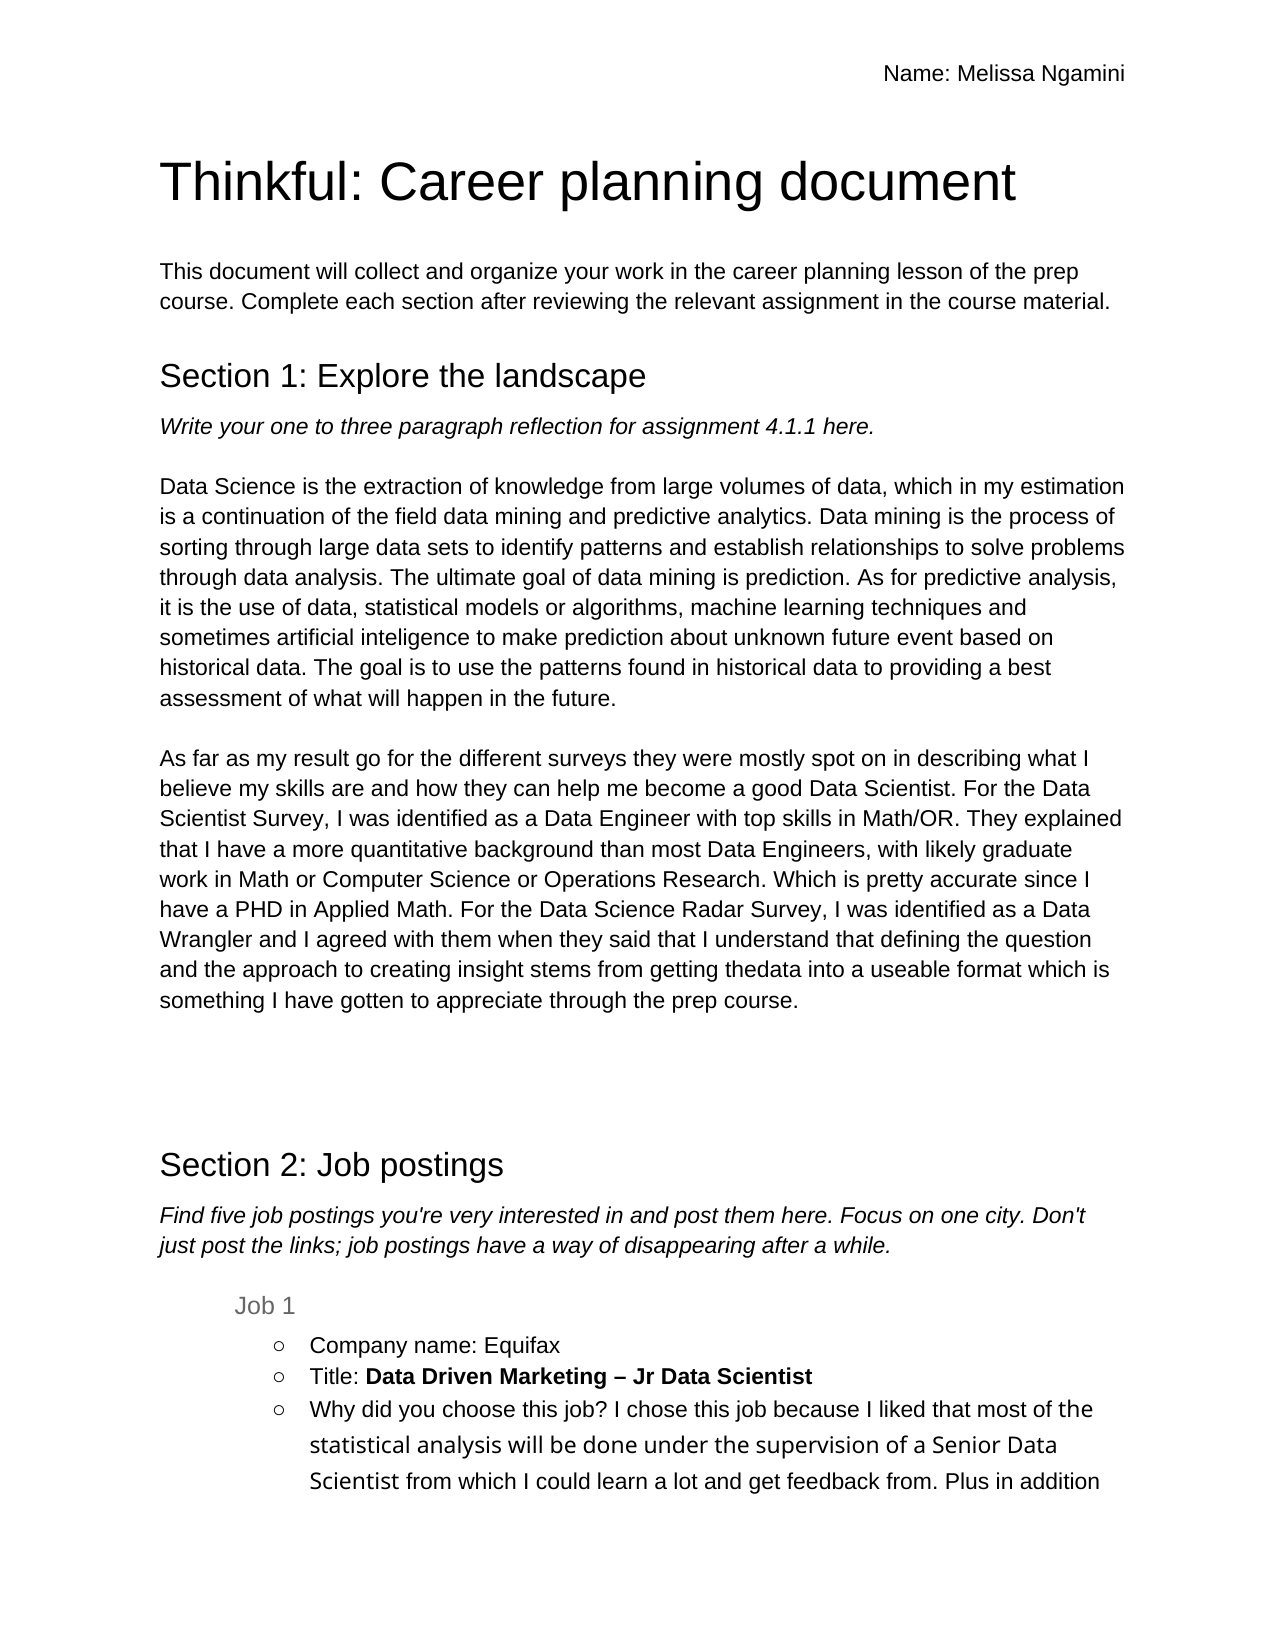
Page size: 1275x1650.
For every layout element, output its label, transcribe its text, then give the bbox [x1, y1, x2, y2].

title Thinkful: Career planning document [159, 150, 1125, 212]
subtitle Section 1: Explore the landscape [159, 356, 1125, 394]
text As far as my result go for the different surveys they were mostly spot on in describing what I believe my skills are and how they can help me become a good Data Scientist. For the Data Scientist Survey, I was identified as a Data Engineer with top skills in Math/OR. They explained that I have a more quantitative background than most Data Engineers, with likely graduate work in Math or Computer Science or Operations Research. Which is pretty accurate since I have a PHD in Applied Math. For the Data Science Radar Survey, I was identified as a Data Wrangler and I agreed with them when they said that I understand that defining the question and the approach to creating insight stems from getting thedata into a useable format which is something I have gotten to appreciate through the prep course. [159, 745, 1125, 1013]
text This document will collect and organize your work in the career planning lesson of the prep course. Complete each section after reviewing the relevant assignment in the course material. [159, 258, 1125, 314]
text Data Science is the extraction of knowledge from large volumes of data, which in my estimation is a continuation of the field data mining and predictive analytics. Data mining is the process of sorting through large data sets to identify patterns and establish relationships to solve problems through data analysis. The ultimate goal of data mining is prediction. As for predictive analysis, it is the use of data, statistical models or algorithms, machine learning techniques and sometimes artificial inteligence to make prediction about unknown future event based on historical data. The goal is to use the patterns found in historical data to providing a best assessment of what will happen in the future. [159, 473, 1125, 711]
subtitle Job 1 [234, 1291, 1125, 1320]
text Write your one to three paragraph reflection for assignment 4.1.1 here. [159, 413, 1125, 439]
text Find five job postings you're very interested in and post them here. Focus on one city. Don't just post the links; job postings have a way of disappearing after a while. [159, 1202, 1125, 1258]
subtitle Section 2: Job postings [159, 1145, 1125, 1183]
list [272, 1393, 1125, 1496]
list Title: Data Driven Marketing – Jr Data Scientist [272, 1363, 1125, 1389]
list Company name: Equifax [272, 1332, 1125, 1359]
